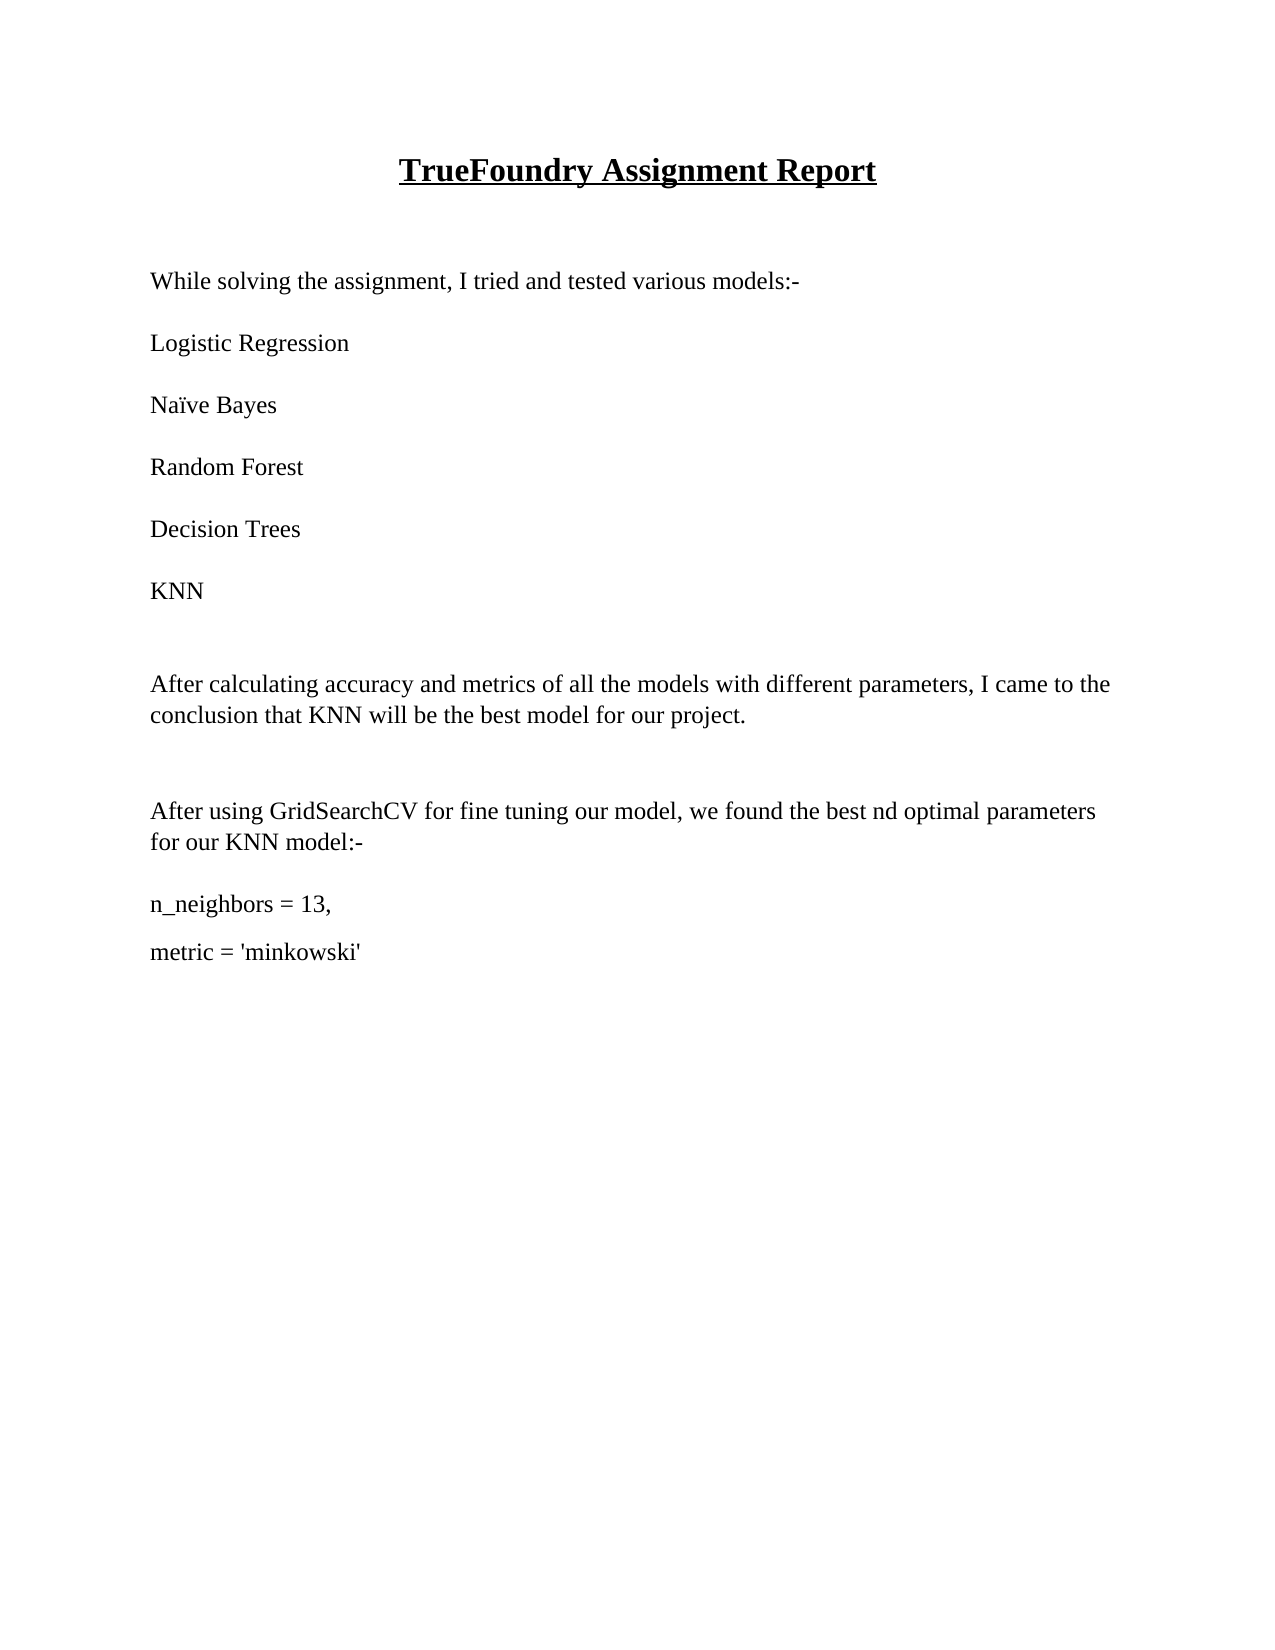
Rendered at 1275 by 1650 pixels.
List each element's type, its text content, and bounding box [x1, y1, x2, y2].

text After using GridSearchCV for fine tuning our model, we found the best nd optimal parameters for our KNN model:- n_neighbors = 13, [150, 796, 1125, 918]
text While solving the assignment, I tried and tested various models:- Logistic Regression Naïve Bayes Random Forest Decision Trees KNN After calculating accuracy and metrics of all the models with different parameters, I came to the conclusion that KNN will be the best model for our project. [150, 266, 1125, 729]
text metric = 'minkowski' [150, 937, 1125, 966]
text TrueFoundry Assignment Report [150, 150, 1125, 188]
